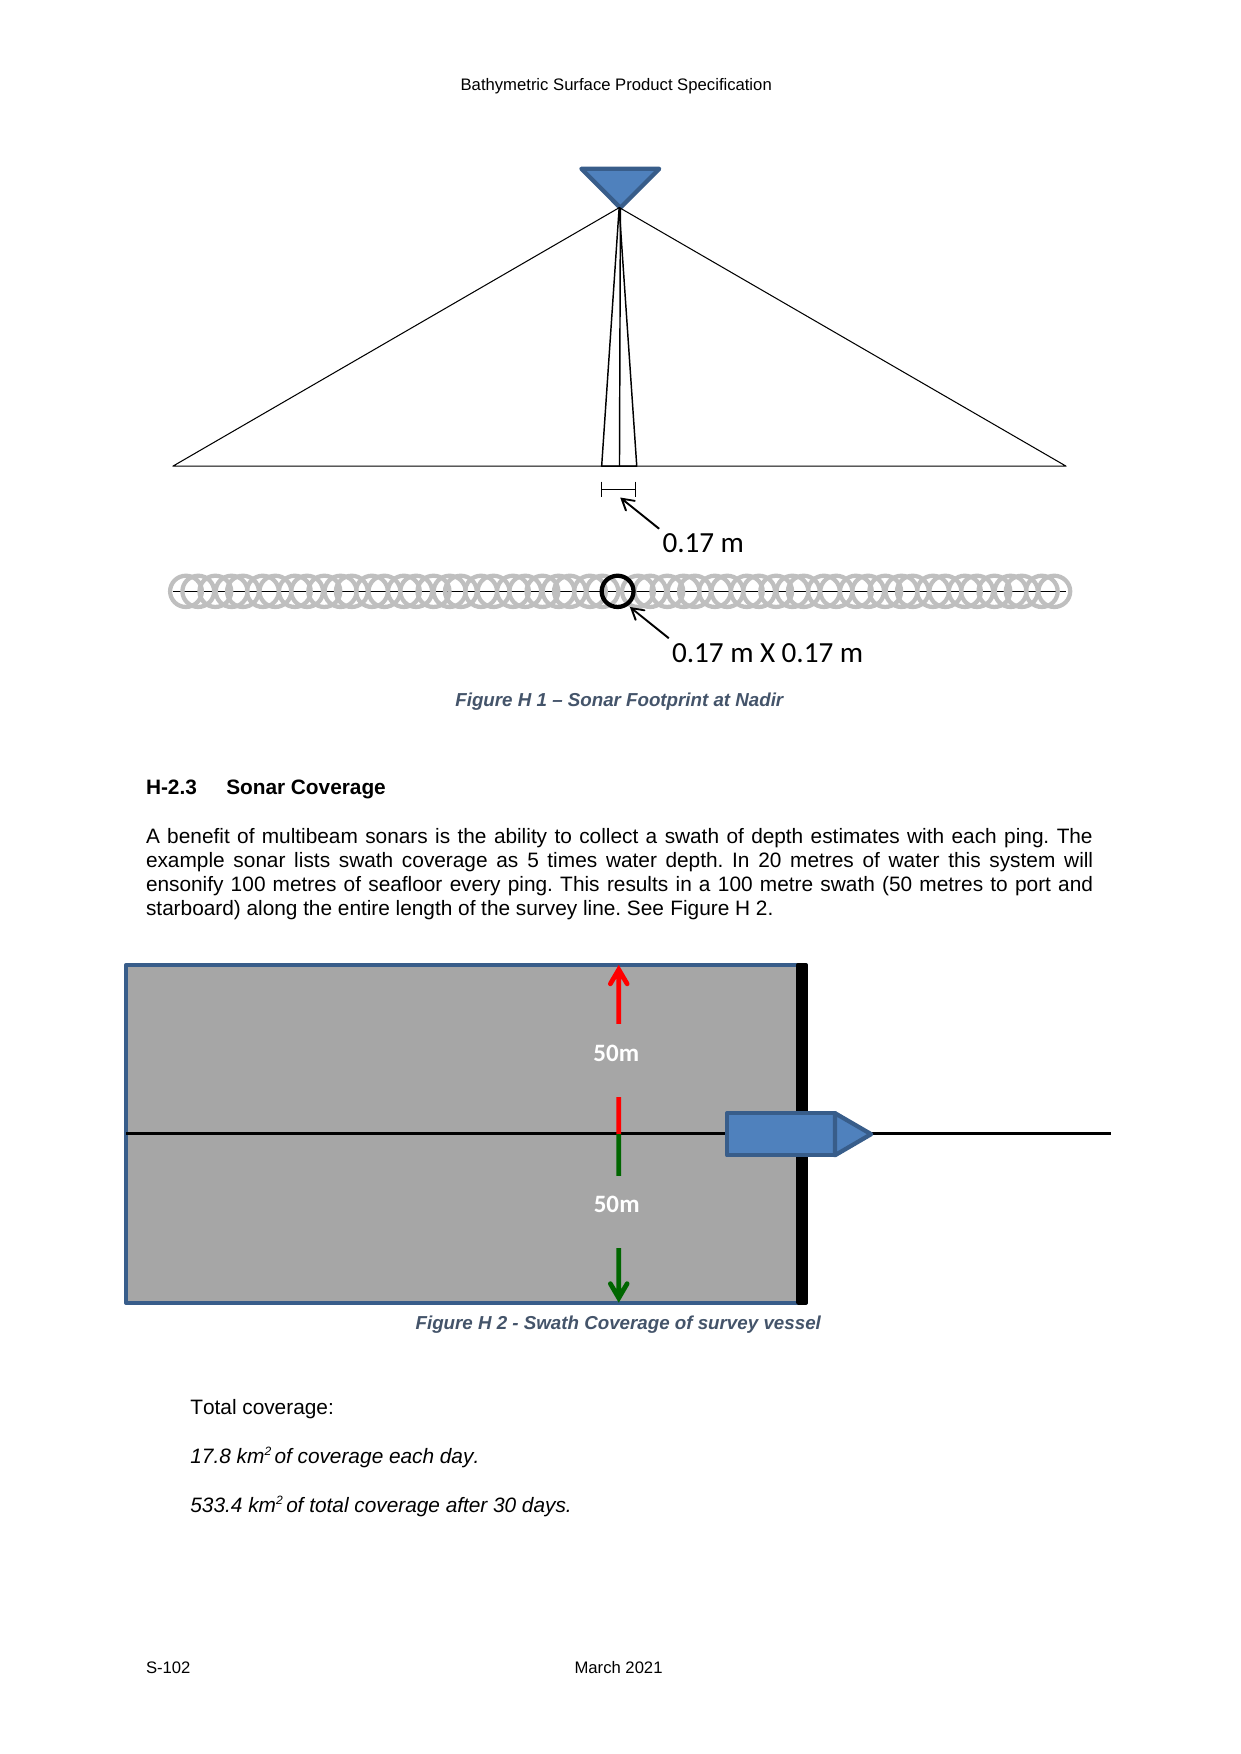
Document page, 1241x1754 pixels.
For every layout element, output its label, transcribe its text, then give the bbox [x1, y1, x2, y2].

text Total coverage: [190, 1395, 1094, 1419]
picture [648, 519, 788, 570]
text 533.4 km2 of total coverage after 30 days. [190, 1493, 1094, 1517]
text 17.8 km2 of coverage each day. [190, 1444, 1094, 1468]
list Sonar Coverage [146, 774, 964, 798]
picture [578, 1183, 682, 1241]
text A benefit of multibeam sonars is the ability to collect a swath of depth estimates with each ping. The example sonar lists swath coverage as 5 times water depth. In 20 metres of water this system will ensonify 100 metres of seafloor every ping. This results in a 100 metre swath (50 metres to port and starboard) along the entire length of the survey line. See Figure H 2. [146, 823, 1094, 919]
picture [657, 629, 926, 680]
picture [577, 1031, 681, 1090]
